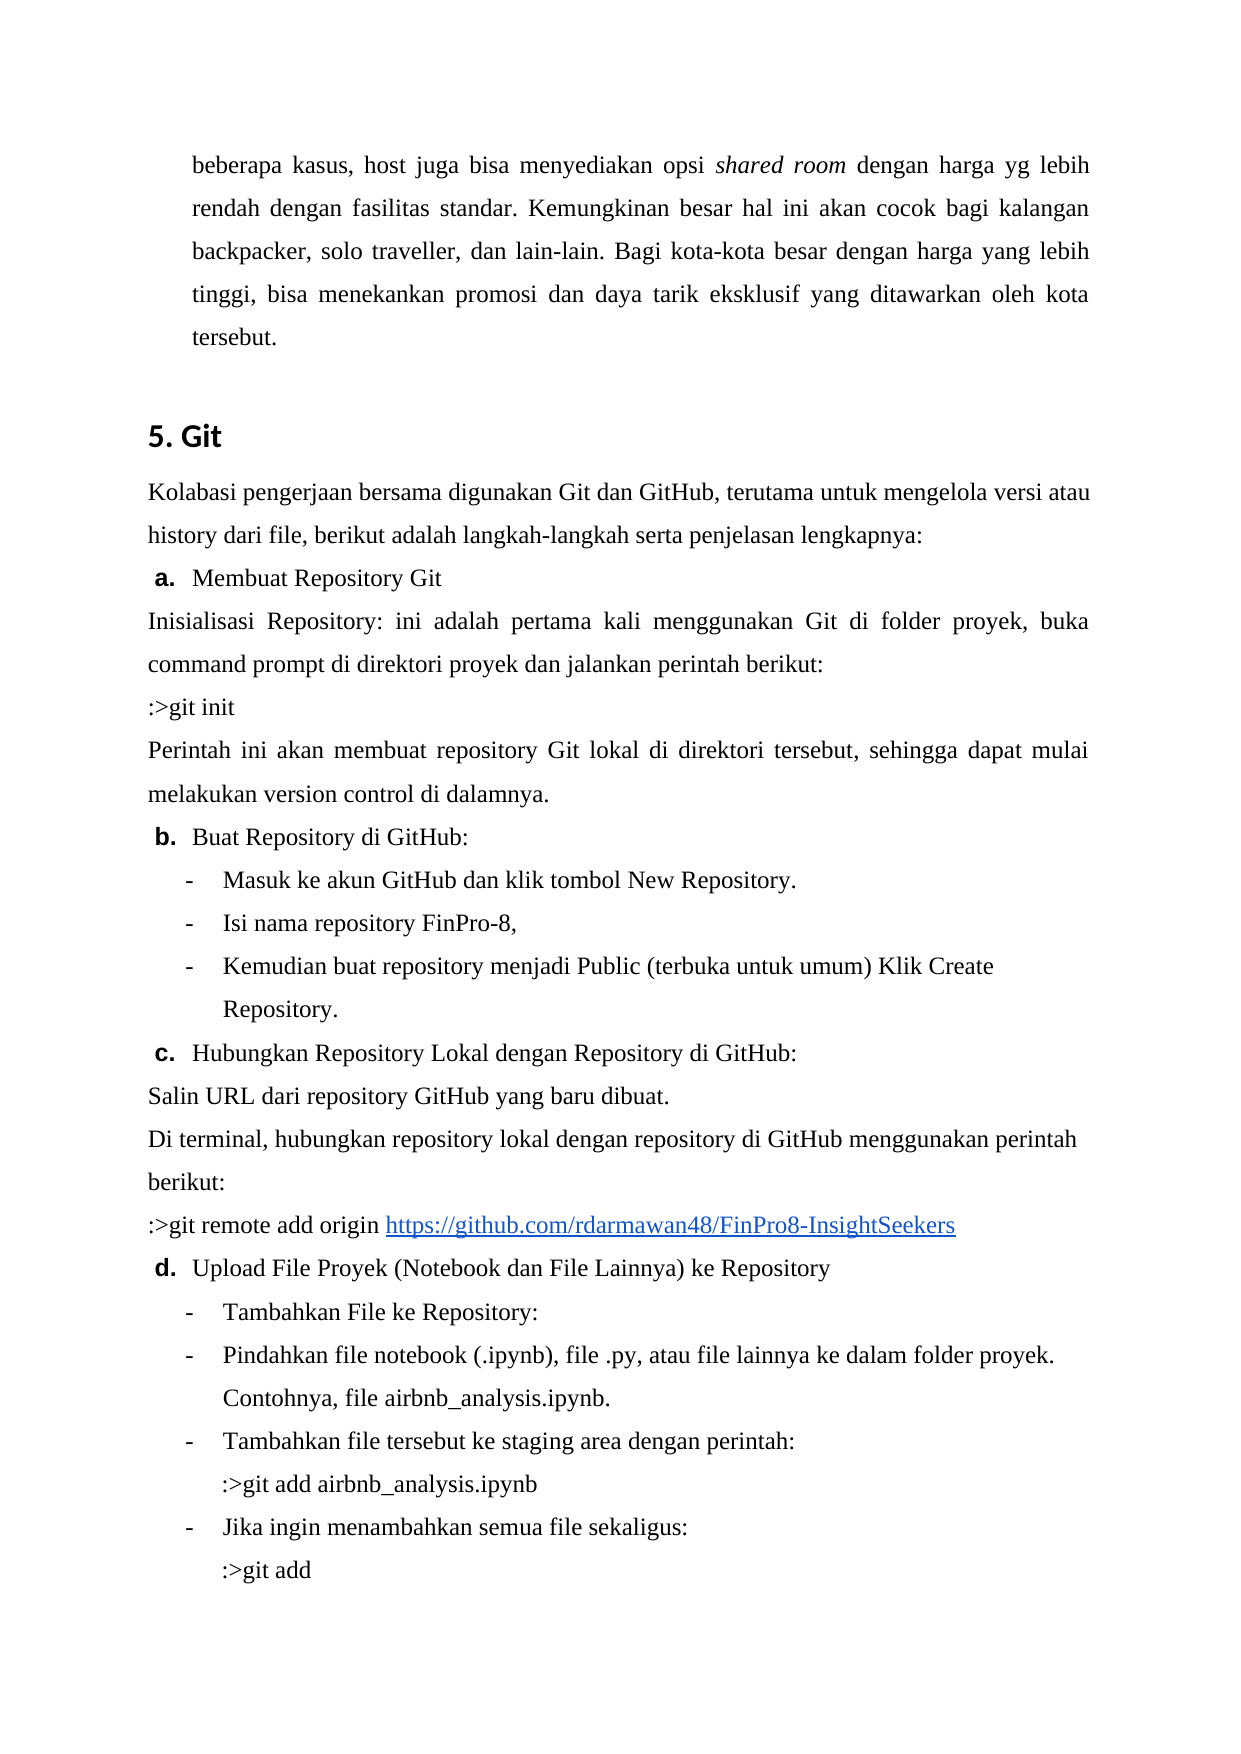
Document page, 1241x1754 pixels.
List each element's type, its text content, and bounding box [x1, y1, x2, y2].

text :>git add [221, 1555, 1090, 1584]
text Perintah ini akan membuat repository Git lokal di direktori tersebut, sehingga dapat mulai melakukan version control di dalamnya. [148, 736, 1090, 807]
text Kolabasi pengerjaan bersama digunakan Git dan GitHub, terutama untuk mengelola versi atau history dari file, berikut adalah langkah-langkah serta penjelasan lengkapnya: [148, 477, 1091, 549]
text :>git init [148, 692, 1090, 721]
text Inisialisasi Repository: ini adalah pertama kali menggunakan Git di folder proyek, buka command prompt di direktori proyek dan jalankan perintah berikut: [148, 606, 1090, 678]
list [154, 150, 1090, 351]
list Tambahkan file tersebut ke staging area dengan perintah: [185, 1426, 1090, 1455]
list Kemudian buat repository menjadi Public (terbuka untuk umum) Klik Create Repository. [185, 951, 1090, 1023]
list Masuk ke akun GitHub dan klik tombol New Repository. [185, 865, 1090, 894]
list Upload File Proyek (Notebook dan File Lainnya) ke Repository [154, 1253, 1090, 1282]
text :>git remote add origin https://github.com/rdarmawan48/FinPro8-InsightSeekers [148, 1210, 1090, 1239]
list Isi nama repository FinPro-8, [185, 908, 1090, 937]
list Buat Repository di GitHub: [154, 822, 1090, 851]
list Membuat Repository Git [154, 563, 1090, 592]
list Tambahkan File ke Repository: [185, 1297, 1090, 1325]
text Di terminal, hubungkan repository lokal dengan repository di GitHub menggunakan perintah berikut: [148, 1124, 1090, 1196]
list Hubungkan Repository Lokal dengan Repository di GitHub: [154, 1038, 1090, 1066]
text :>git add airbnb_analysis.ipynb [221, 1469, 1090, 1498]
list Jika ingin menambahkan semua file sekaligus: [185, 1512, 1090, 1541]
text 5. Git [148, 415, 1090, 456]
text Salin URL dari repository GitHub yang baru dibuat. [148, 1081, 1090, 1109]
list Pindahkan file notebook (.ipynb), file .py, atau file lainnya ke dalam folder proyek. Contohnya, file airbnb_analysis.ipynb. [185, 1340, 1090, 1412]
